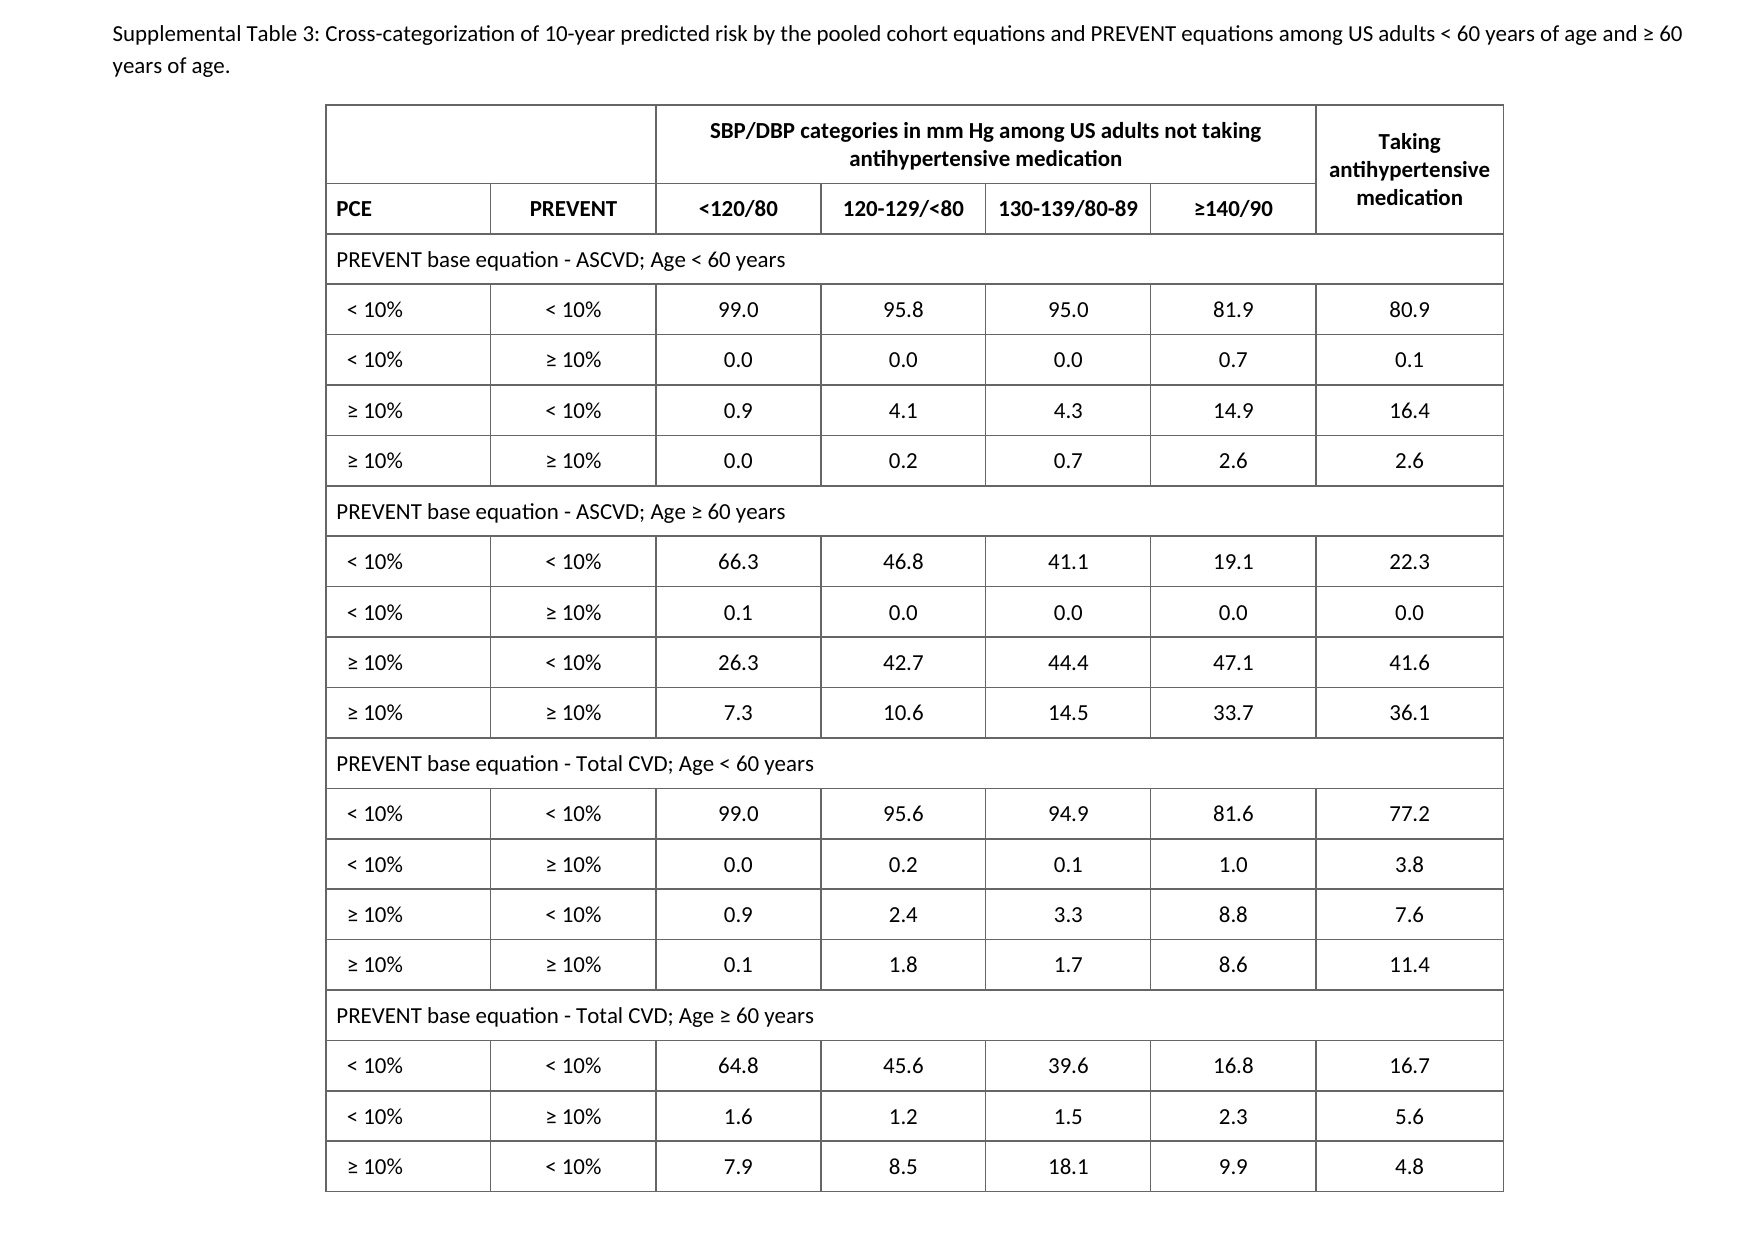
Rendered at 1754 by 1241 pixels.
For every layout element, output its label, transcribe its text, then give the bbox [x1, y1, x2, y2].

table_cell 1.8 [822, 940, 985, 989]
table_cell 2.4 [822, 890, 985, 939]
table_cell 0.1 [986, 840, 1150, 888]
table_cell ≥ 10% [327, 890, 490, 939]
table_cell < 10% [327, 285, 490, 334]
table_cell 2.3 [1151, 1092, 1315, 1140]
table_cell < 10% [491, 638, 655, 687]
table_cell 39.6 [986, 1041, 1150, 1090]
table_cell 26.3 [657, 638, 820, 687]
table_cell < 10% [327, 537, 490, 586]
table_cell < 10% [491, 285, 655, 334]
table_cell 1.7 [986, 940, 1150, 989]
table_cell < 10% [327, 1092, 490, 1140]
table_cell ≥ 10% [327, 940, 490, 989]
table_cell 7.9 [657, 1142, 820, 1191]
table_cell 46.8 [822, 537, 985, 586]
table_cell PREVENT base equation - Total CVD; Age ≥ 60 years [327, 991, 1503, 1039]
table_cell <120/80 [657, 184, 820, 233]
table_cell 3.3 [986, 890, 1150, 939]
table_cell ≥ 10% [491, 1092, 655, 1140]
table_cell 41.6 [1317, 638, 1503, 687]
table_cell 0.2 [822, 840, 985, 888]
table_cell 0.7 [986, 436, 1150, 485]
table_cell 0.0 [822, 587, 985, 636]
table_cell 0.1 [657, 587, 820, 636]
table_cell ≥ 10% [491, 436, 655, 485]
table_cell 99.0 [657, 285, 820, 334]
text Supplemental Table 3: Cross-categorization of 10-year predicted risk by the pooled cohort equations and PREVENT equations among US adults < 60 years of age and ≥ 60 years of age. [112, 19, 1716, 79]
table_cell 0.0 [822, 335, 985, 384]
table_cell 47.1 [1151, 638, 1315, 687]
table_cell ≥ 10% [327, 436, 490, 485]
table_cell 9.9 [1151, 1142, 1315, 1191]
table_cell < 10% [327, 335, 490, 384]
table_cell ≥ 10% [327, 688, 490, 737]
table_cell 0.9 [657, 890, 820, 939]
table_header [327, 106, 655, 182]
table_cell 2.6 [1151, 436, 1315, 485]
table_cell 64.8 [657, 1041, 820, 1090]
table_cell 44.4 [986, 638, 1150, 687]
table_cell ≥ 10% [491, 688, 655, 737]
table_cell 95.8 [822, 285, 985, 334]
table_cell 14.9 [1151, 386, 1315, 434]
table_cell 0.0 [657, 436, 820, 485]
table_cell 130-139/80-89 [986, 184, 1150, 233]
table_cell ≥ 10% [491, 840, 655, 888]
table_cell 0.0 [657, 335, 820, 384]
table_cell < 10% [327, 587, 490, 636]
table_cell 0.0 [986, 335, 1150, 384]
table_cell 8.6 [1151, 940, 1315, 989]
table_cell 0.0 [657, 840, 820, 888]
table_cell 80.9 [1317, 285, 1503, 334]
table_cell 2.6 [1317, 436, 1503, 485]
table_cell PREVENT [491, 184, 655, 233]
table_cell 0.2 [822, 436, 985, 485]
table_cell ≥ 10% [327, 1142, 490, 1191]
table_cell 19.1 [1151, 537, 1315, 586]
table_cell 16.8 [1151, 1041, 1315, 1090]
table_cell 16.7 [1317, 1041, 1503, 1090]
table_cell 33.7 [1151, 688, 1315, 737]
table_cell 95.6 [822, 789, 985, 838]
table_cell 8.8 [1151, 890, 1315, 939]
table_cell 45.6 [822, 1041, 985, 1090]
table_cell 81.6 [1151, 789, 1315, 838]
table_cell 0.1 [1317, 335, 1503, 384]
table_cell 0.0 [1317, 587, 1503, 636]
table_header SBP/DBP categories in mm Hg among US adults not taking antihypertensive medication [657, 106, 1315, 182]
table_cell 0.1 [657, 940, 820, 989]
table_cell ≥ 10% [491, 940, 655, 989]
table_cell ≥ 10% [327, 638, 490, 687]
table_cell 7.3 [657, 688, 820, 737]
table_cell 4.1 [822, 386, 985, 434]
table_cell 1.0 [1151, 840, 1315, 888]
table_cell 0.0 [986, 587, 1150, 636]
table_cell PCE [327, 184, 490, 233]
table_cell ≥140/90 [1151, 184, 1315, 233]
table_cell 3.8 [1317, 840, 1503, 888]
table_cell ≥ 10% [491, 587, 655, 636]
table_cell 16.4 [1317, 386, 1503, 434]
table_cell 0.9 [657, 386, 820, 434]
table_cell 1.5 [986, 1092, 1150, 1140]
table_cell < 10% [491, 1041, 655, 1090]
table_cell PREVENT base equation - ASCVD; Age < 60 years [327, 235, 1503, 283]
table_cell 66.3 [657, 537, 820, 586]
table_cell 18.1 [986, 1142, 1150, 1191]
table_cell 7.6 [1317, 890, 1503, 939]
table_cell 120-129/<80 [822, 184, 985, 233]
table_cell 4.8 [1317, 1142, 1503, 1191]
table_cell < 10% [327, 840, 490, 888]
table_header Taking antihypertensive medication [1317, 106, 1503, 233]
table_cell 14.5 [986, 688, 1150, 737]
table_cell 99.0 [657, 789, 820, 838]
table_cell PREVENT base equation - Total CVD; Age < 60 years [327, 739, 1503, 787]
table_cell 81.9 [1151, 285, 1315, 334]
table_cell ≥ 10% [491, 335, 655, 384]
table_cell 22.3 [1317, 537, 1503, 586]
table_cell 36.1 [1317, 688, 1503, 737]
table_cell < 10% [327, 1041, 490, 1090]
table_cell 94.9 [986, 789, 1150, 838]
table_cell 41.1 [986, 537, 1150, 586]
table_cell 77.2 [1317, 789, 1503, 838]
table_cell 0.0 [1151, 587, 1315, 636]
table_cell < 10% [491, 789, 655, 838]
table_cell 11.4 [1317, 940, 1503, 989]
table_cell 42.7 [822, 638, 985, 687]
table_cell < 10% [491, 1142, 655, 1191]
table_cell 4.3 [986, 386, 1150, 434]
table_cell PREVENT base equation - ASCVD; Age ≥ 60 years [327, 487, 1503, 535]
table_cell < 10% [491, 890, 655, 939]
table_cell 8.5 [822, 1142, 985, 1191]
table_cell 5.6 [1317, 1092, 1503, 1140]
table_cell 0.7 [1151, 335, 1315, 384]
table_cell < 10% [491, 537, 655, 586]
table_cell ≥ 10% [327, 386, 490, 434]
table_cell 1.2 [822, 1092, 985, 1140]
table_cell 95.0 [986, 285, 1150, 334]
table_cell 1.6 [657, 1092, 820, 1140]
table_cell 10.6 [822, 688, 985, 737]
table_cell < 10% [491, 386, 655, 434]
table_cell < 10% [327, 789, 490, 838]
